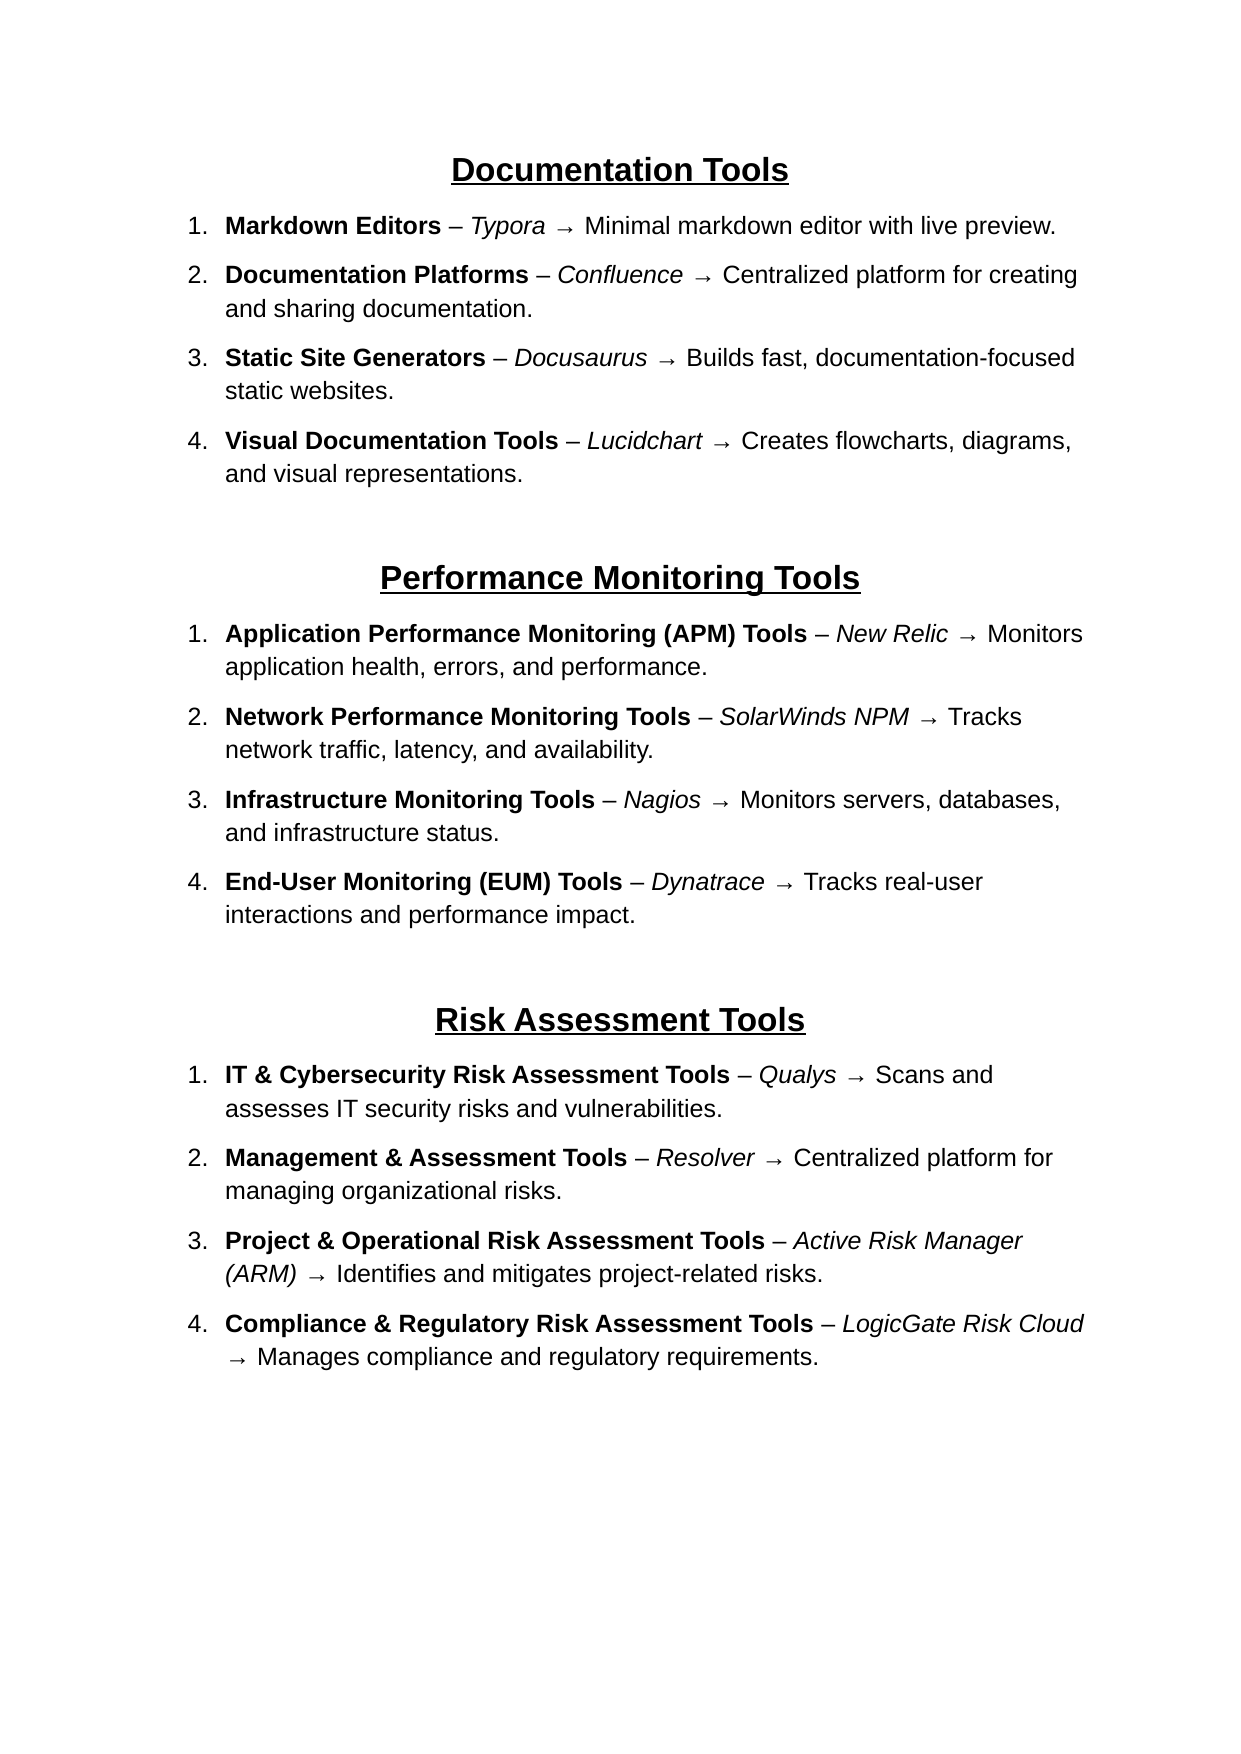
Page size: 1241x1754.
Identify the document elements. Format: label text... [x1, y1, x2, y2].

list Visual Documentation Tools – Lucidchart → Creates flowcharts, diagrams, and visual representations. [187, 426, 1090, 488]
text Risk Assessment Tools [150, 1000, 1090, 1038]
list Markdown Editors – Typora → Minimal markdown editor with live preview. [187, 211, 1090, 239]
list IT & Cybersecurity Risk Assessment Tools – Qualys → Scans and assesses IT security risks and vulnerabilities. [187, 1061, 1090, 1122]
list Documentation Platforms – Confluence → Centralized platform for creating and sharing documentation. [187, 261, 1090, 322]
list Management & Assessment Tools – Resolver → Centralized platform for managing organizational risks. [187, 1143, 1090, 1205]
list Application Performance Monitoring (APM) Tools – New Relic → Monitors application health, errors, and performance. [187, 619, 1090, 681]
list Network Performance Monitoring Tools – SolarWinds NPM → Tracks network traffic, latency, and availability. [187, 702, 1090, 764]
list Compliance & Regulatory Risk Assessment Tools – LogicGate Risk Cloud → Manages compliance and regulatory requirements. [187, 1309, 1090, 1370]
list End-User Monitoring (EUM) Tools – Dynatrace → Tracks real-user interactions and performance impact. [187, 867, 1090, 929]
list Project & Operational Risk Assessment Tools – Active Risk Manager (ARM) → Identifies and mitigates project-related risks. [187, 1226, 1090, 1288]
text Documentation Tools [150, 150, 1090, 188]
list Static Site Generators – Docusaurus → Builds fast, documentation-focused static websites. [187, 343, 1090, 405]
text Performance Monitoring Tools [150, 558, 1090, 597]
list Infrastructure Monitoring Tools – Nagios → Monitors servers, databases, and infrastructure status. [187, 784, 1090, 846]
